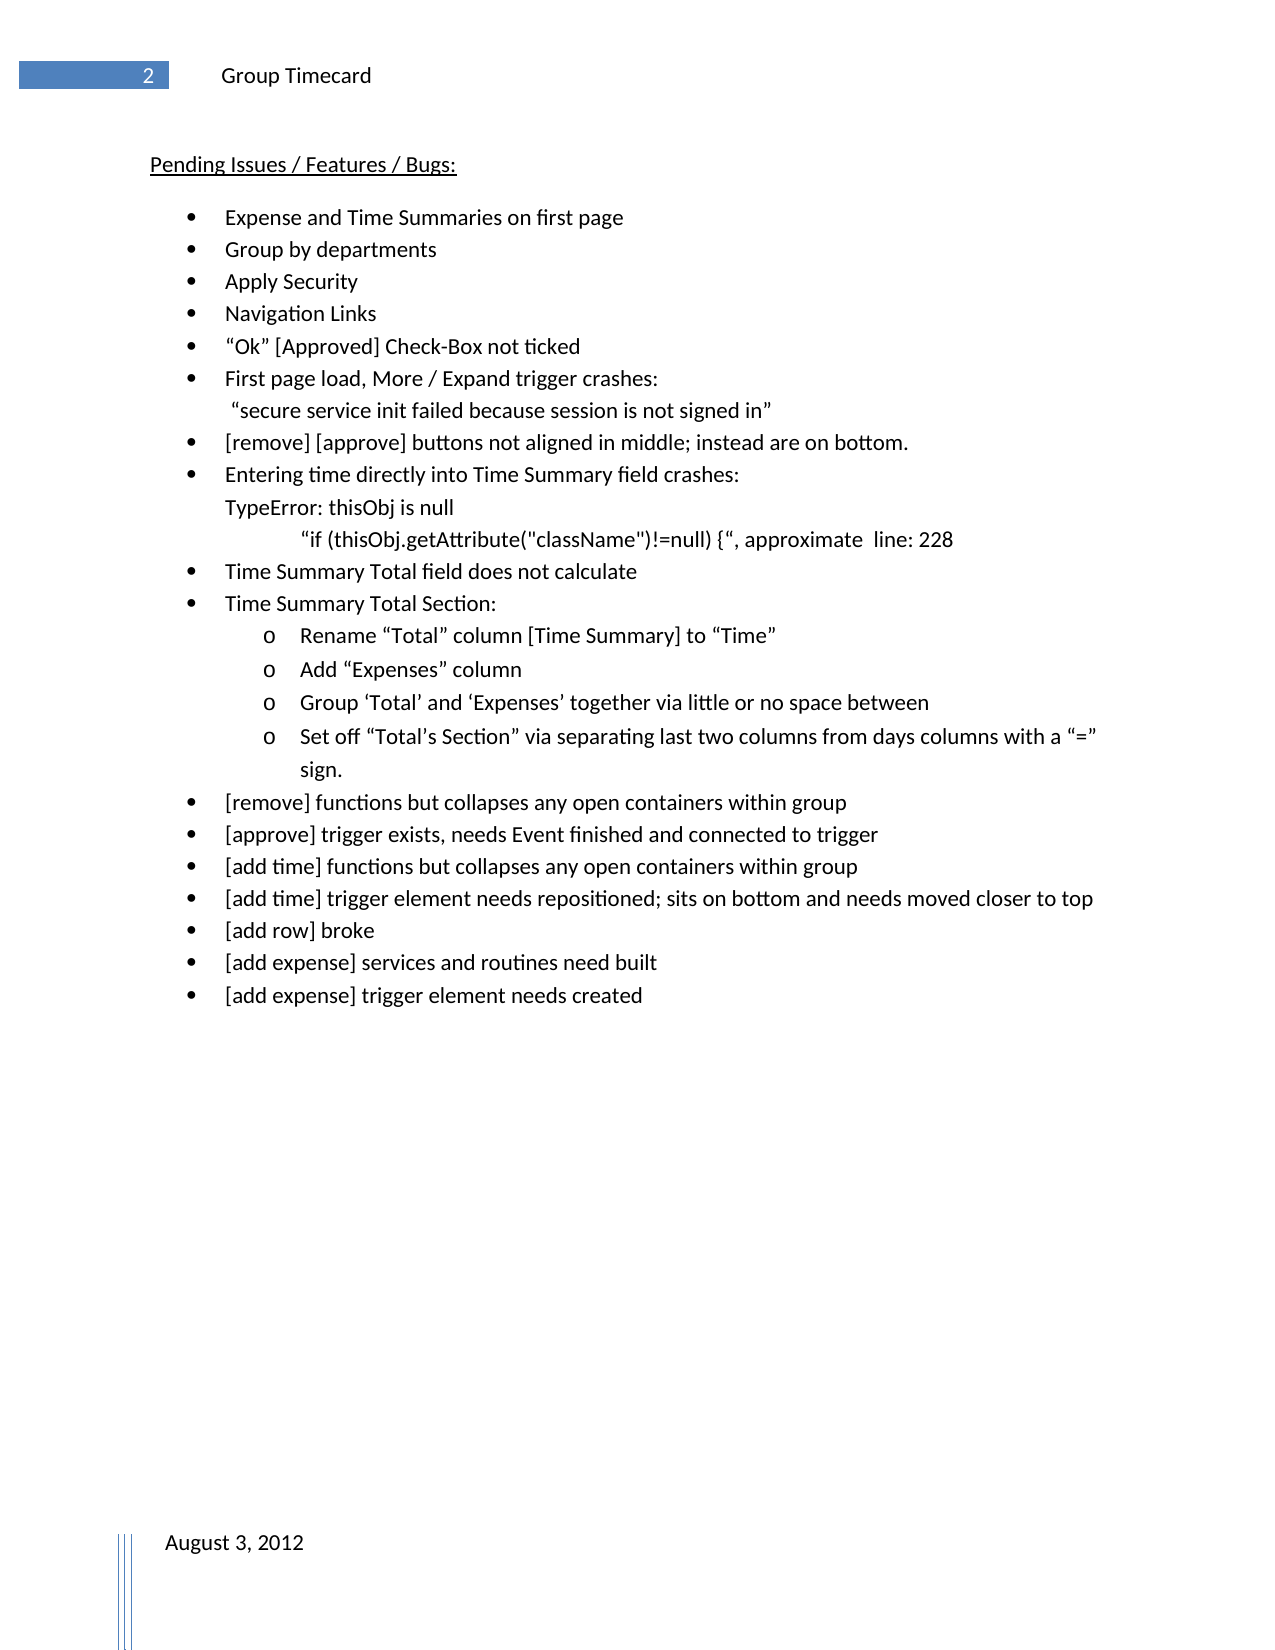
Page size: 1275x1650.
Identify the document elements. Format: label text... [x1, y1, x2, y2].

list [approve] trigger exists, needs Event finished and connected to trigger [187, 820, 1125, 848]
list [add time] functions but collapses any open containers within group [187, 852, 1125, 880]
list “if (thisObj.getAttribute("className")!=null) {“, approximate line: 228 [225, 525, 1125, 553]
list First page load, More / Expand trigger crashes: “secure service init failed because session is not signed in” [187, 364, 1125, 424]
list Navigation Links [187, 299, 1125, 328]
list Apply Security [187, 267, 1125, 295]
list [remove] [approve] buttons not aligned in middle; instead are on bottom. [187, 428, 1125, 456]
list Expense and Time Summaries on first page [187, 203, 1125, 231]
list [add row] broke [187, 916, 1125, 944]
list “Ok” [Approved] Check-Box not ticked [187, 332, 1125, 360]
list Add “Expenses” column [262, 655, 1125, 684]
list Time Summary Total Section: [187, 589, 1125, 617]
list [remove] functions but collapses any open containers within group [187, 788, 1125, 816]
list [add expense] trigger element needs created [187, 981, 1125, 1009]
text Pending Issues / Features / Bugs: [150, 150, 1125, 178]
list [add expense] services and routines need built [187, 948, 1125, 977]
list [add time] trigger element needs repositioned; sits on bottom and needs moved closer to top [187, 884, 1125, 912]
list Rename “Total” column [Time Summary] to “Time” [262, 621, 1125, 651]
list Group ‘Total’ and ‘Expenses’ together via little or no space between [262, 688, 1125, 718]
list Group by departments [187, 235, 1125, 263]
list Time Summary Total field does not calculate [187, 557, 1125, 585]
list Set off “Total’s Section” via separating last two columns from days columns with a “=” sign. [262, 722, 1125, 783]
list Entering time directly into Time Summary field crashes: TypeError: thisObj is null [187, 461, 1125, 521]
